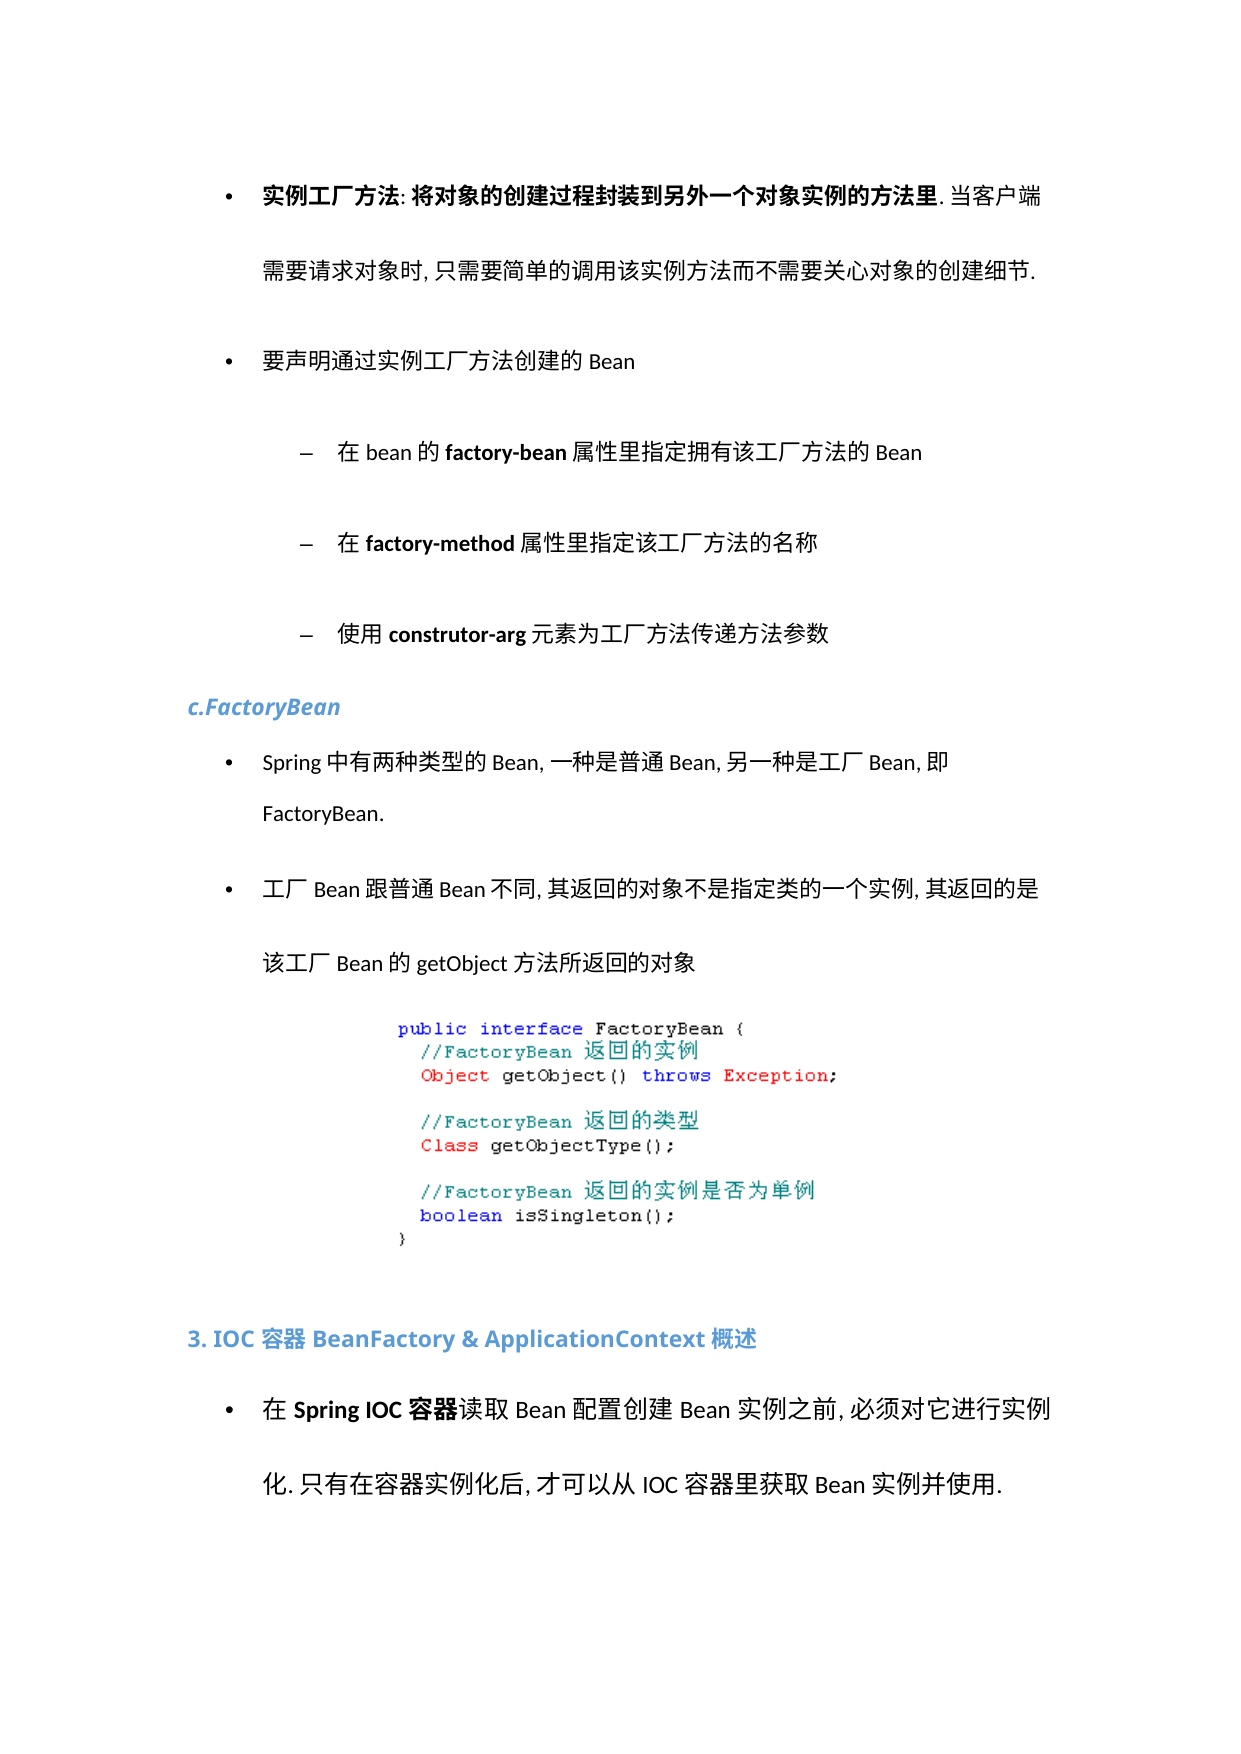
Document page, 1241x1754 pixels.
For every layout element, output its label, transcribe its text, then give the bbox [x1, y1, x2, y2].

list 要声明通过实例工厂方法创建的 Bean [225, 327, 1053, 392]
picture [396, 1020, 844, 1252]
list Spring 中有两种类型的 Bean, 一种是普通Bean, 另一种是工厂Bean, 即FactoryBean. [225, 727, 1053, 830]
subtitle 3. IOC 容器 BeanFactory & ApplicationContext 概述 [187, 1305, 1053, 1370]
list 在 bean 的 factory-bean 属性里指定拥有该工厂方法的 Bean [300, 418, 1053, 483]
list 在 factory-method 属性里指定该工厂方法的名称 [300, 509, 1053, 574]
list 工厂 Bean 跟普通Bean不同, 其返回的对象不是指定类的一个实例, 其返回的是该工厂 Bean 的 getObject 方法所返回的对象 [225, 855, 1053, 994]
list 在 Spring IOC 容器读取 Bean 配置创建 Bean 实例之前, 必须对它进行实例化. 只有在容器实例化后, 才可以从 IOC 容器里获取 Bean 实例并使用. [225, 1375, 1053, 1515]
list 使用 construtor-arg 元素为工厂方法传递方法参数 [300, 599, 1053, 664]
subtitle c.FactoryBean [187, 690, 1053, 723]
list 实例工厂方法: 将对象的创建过程封装到另外一个对象实例的方法里. 当客户端需要请求对象时, 只需要简单的调用该实例方法而不需要关心对象的创建细节. [225, 162, 1053, 302]
